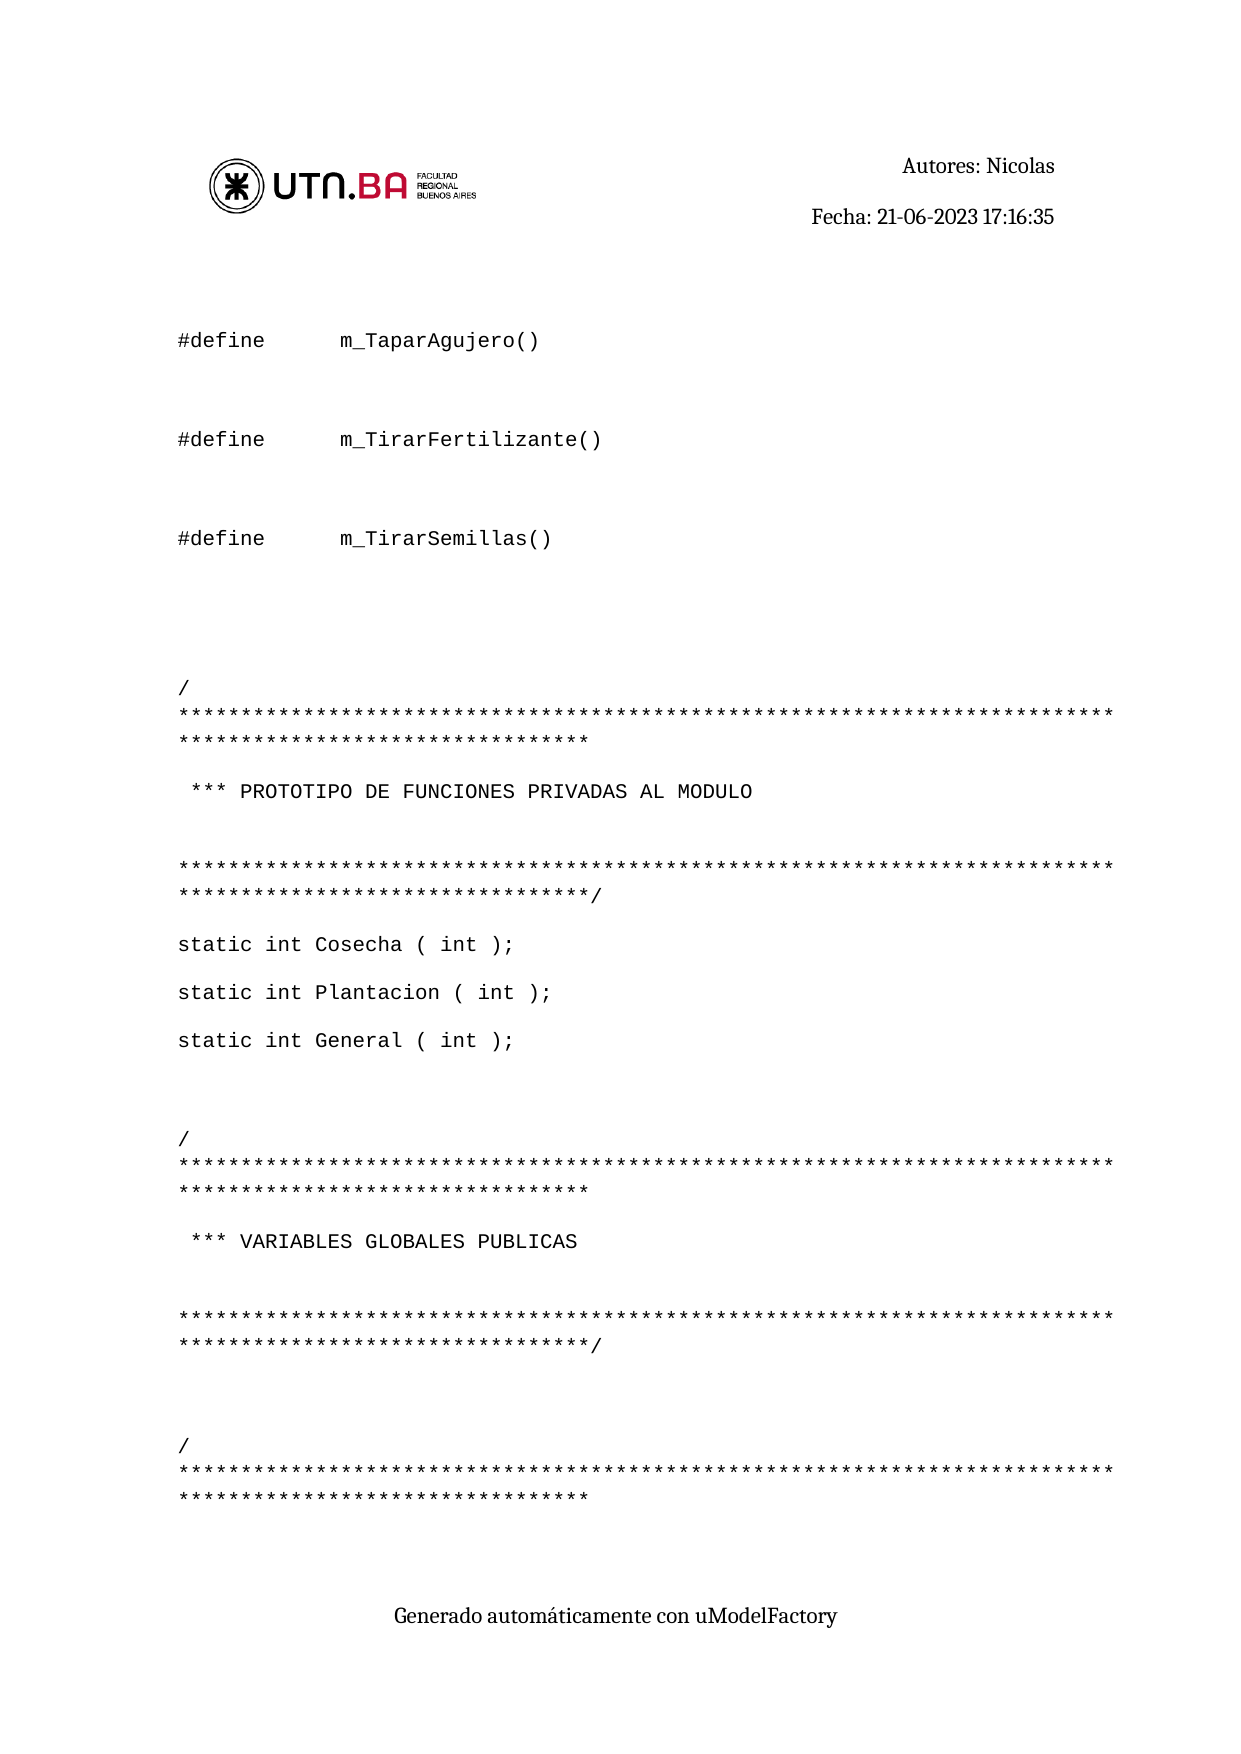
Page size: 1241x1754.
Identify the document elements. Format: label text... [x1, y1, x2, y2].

text /************************************************************************************************************ [177, 1129, 1122, 1207]
text *** VARIABLES GLOBALES PUBLICAS [177, 1231, 1122, 1255]
picture [196, 152, 497, 219]
text /************************************************************************************************************ [177, 1436, 1122, 1514]
text static int General ( int ); [177, 1030, 1122, 1054]
text #define m_TirarSemillas() [177, 528, 1122, 552]
text /************************************************************************************************************ [177, 678, 1122, 756]
text #define m_TirarFertilizante() [177, 429, 1122, 453]
text static int Cosecha ( int ); [177, 934, 1122, 958]
text static int Plantacion ( int ); [177, 982, 1122, 1006]
text *** PROTOTIPO DE FUNCIONES PRIVADAS AL MODULO [177, 781, 1122, 804]
text ************************************************************************************************************/ [177, 1279, 1122, 1360]
text ************************************************************************************************************/ [177, 829, 1122, 909]
text #define m_TaparAgujero() [177, 330, 1122, 354]
